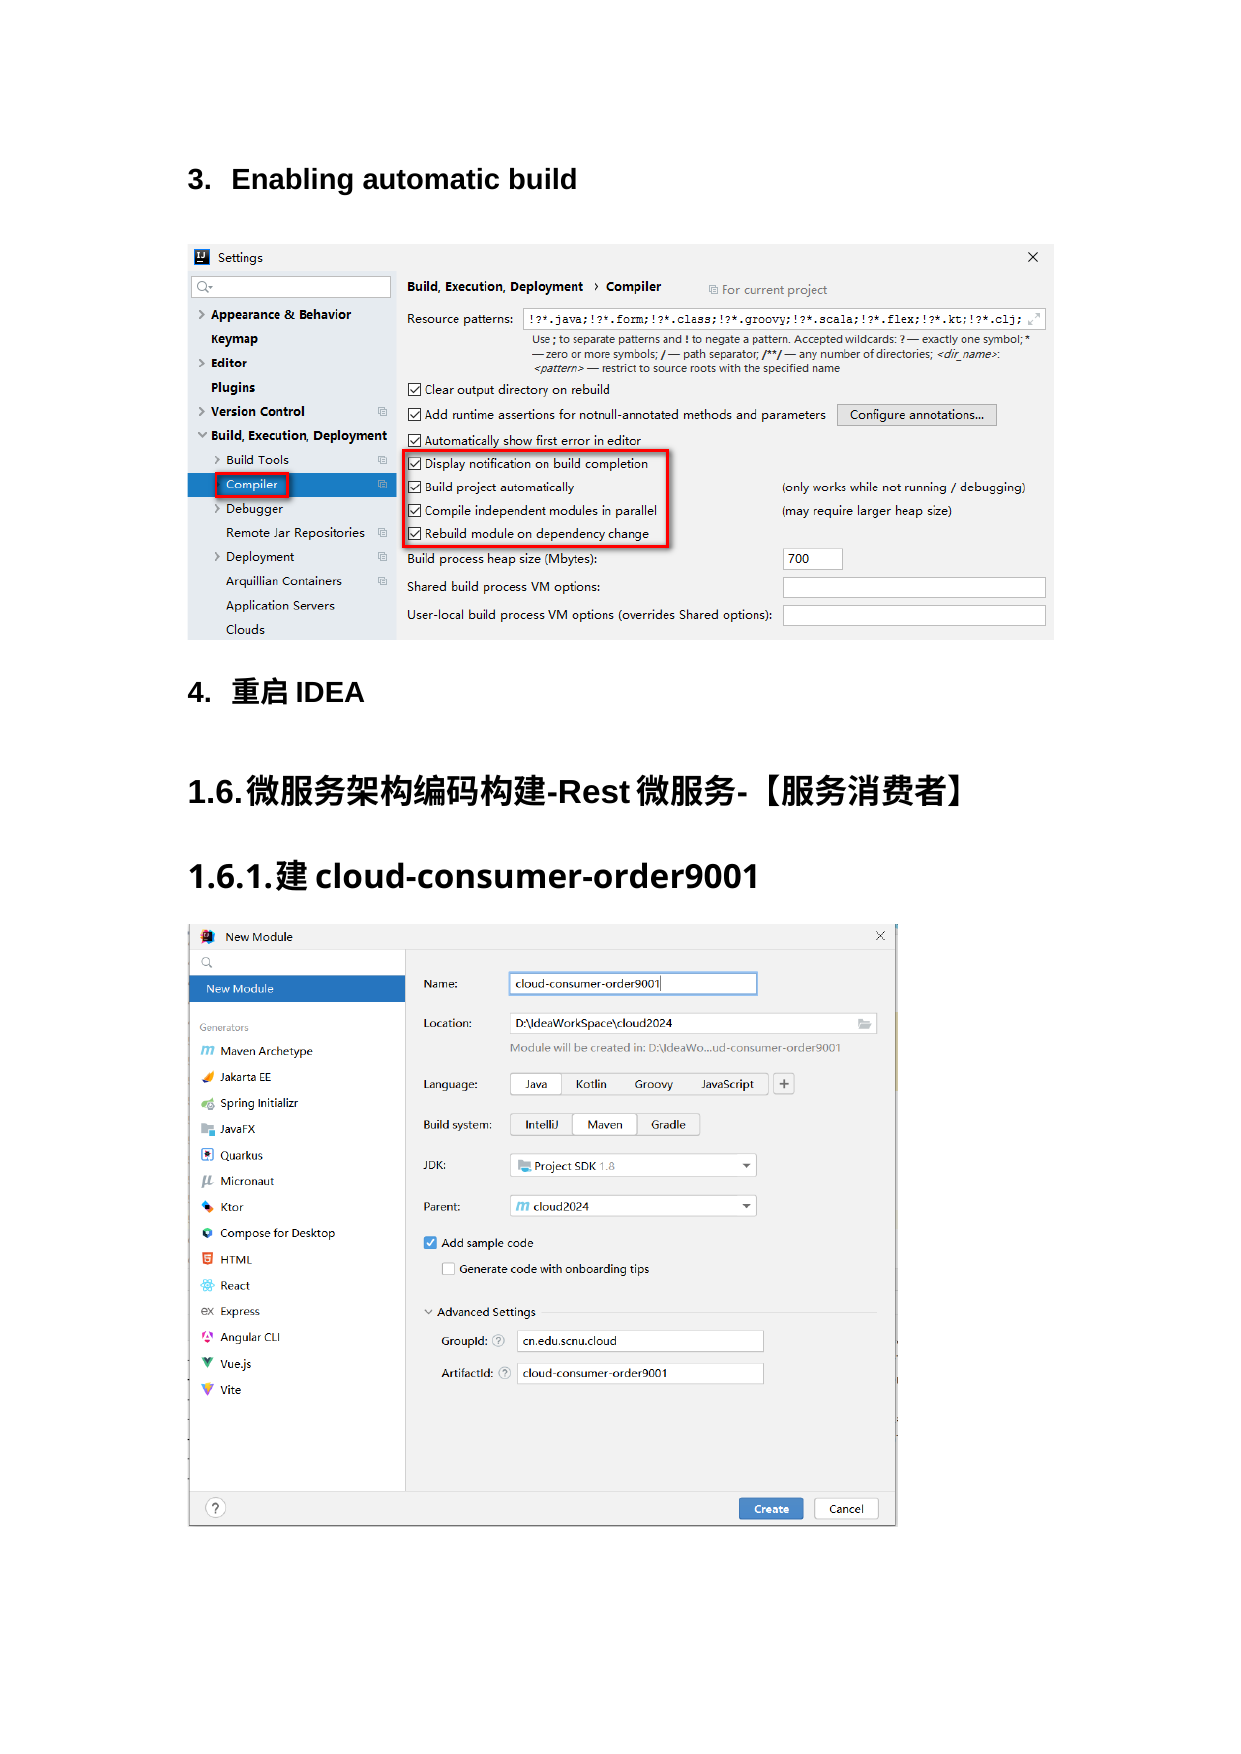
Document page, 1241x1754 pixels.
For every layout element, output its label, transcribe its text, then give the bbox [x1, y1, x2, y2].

picture [187, 244, 1054, 640]
subtitle 重启IDEA [187, 669, 1053, 711]
subtitle 建cloud-consumer-order9001 [187, 849, 1053, 898]
picture [187, 924, 898, 1527]
subtitle Enabling automatic build [187, 162, 1053, 196]
subtitle 微服务架构编码构建-Rest微服务-【服务消费者】 [187, 764, 1053, 813]
